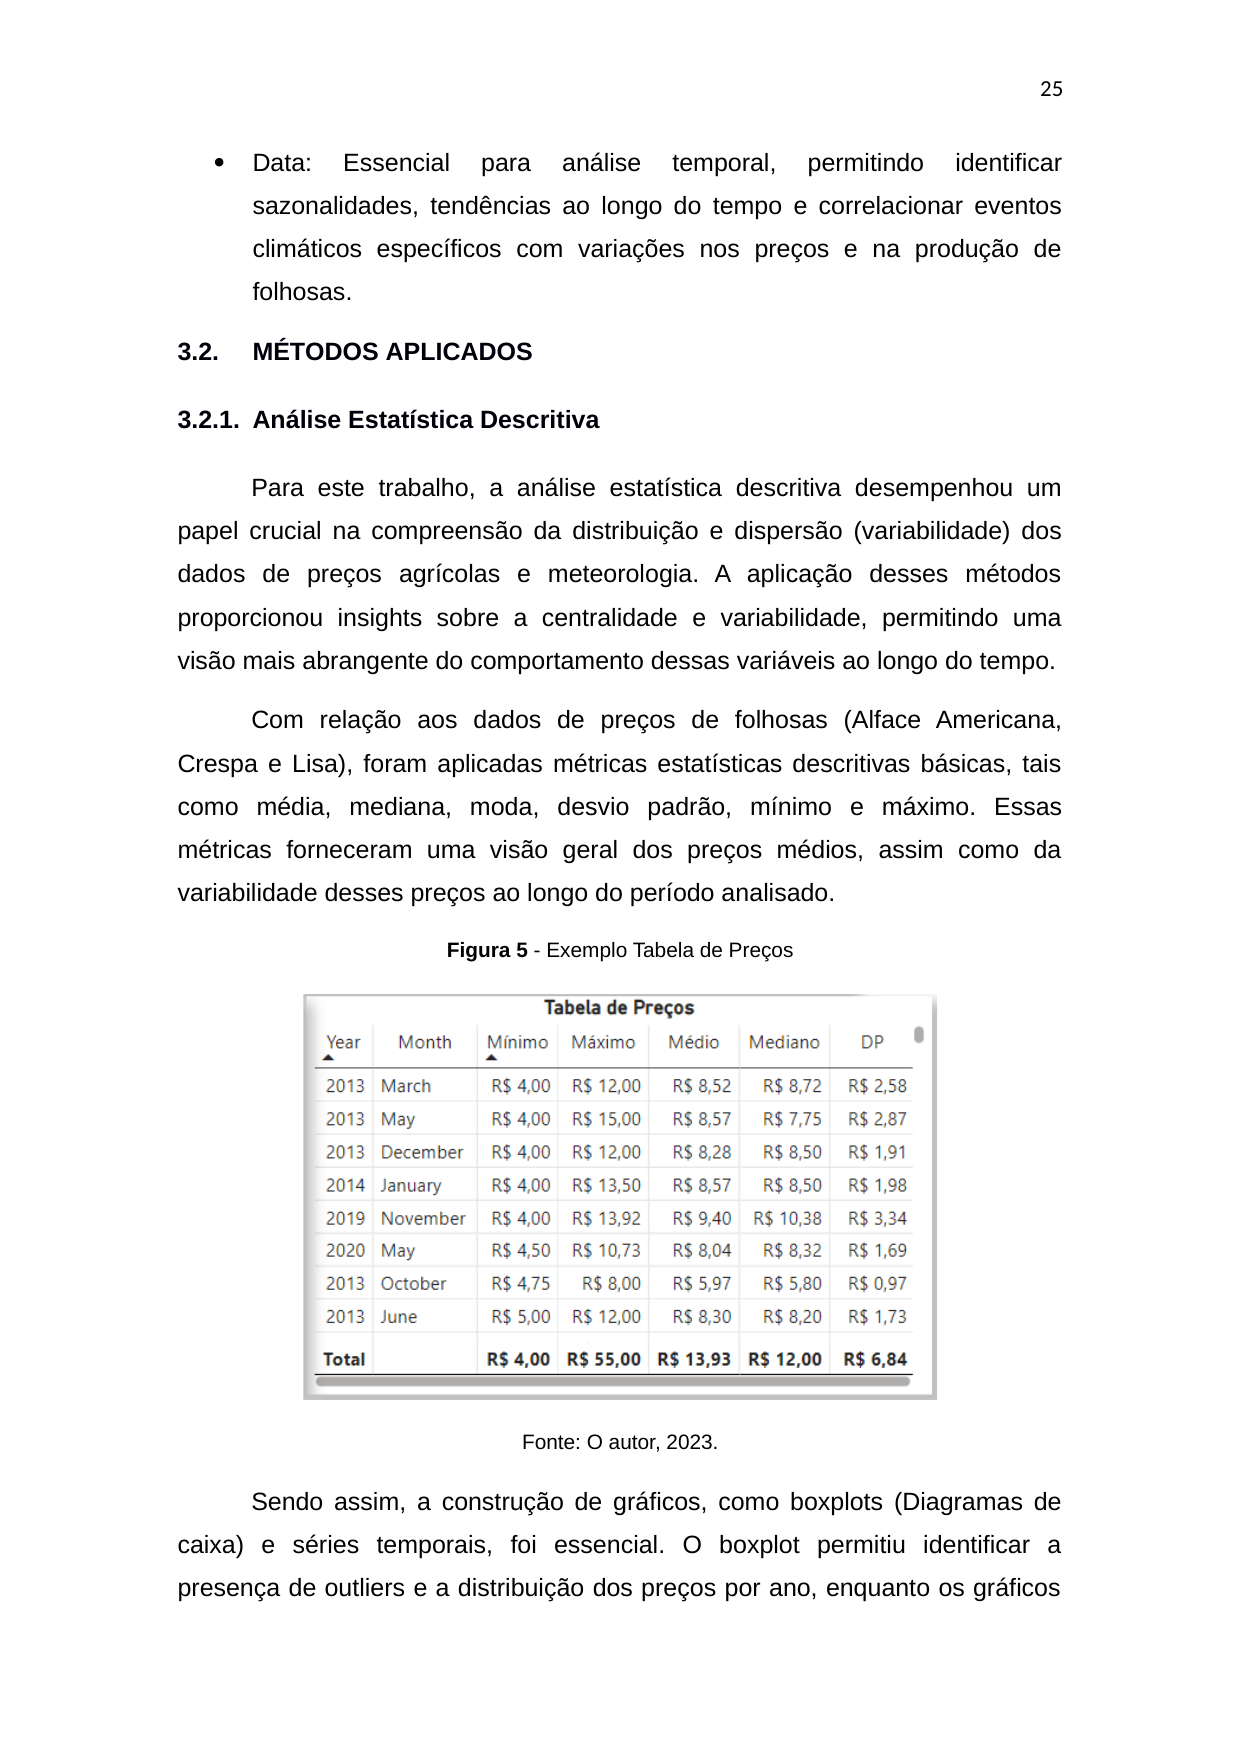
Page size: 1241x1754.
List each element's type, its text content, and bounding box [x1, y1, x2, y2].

list Data: Essencial para análise temporal, permitindo identificar sazonalidades, tendências ao longo do tempo e correlacionar eventos climáticos específicos com variações nos preços e na produção de folhosas. [215, 148, 1063, 306]
text Com relação aos dados de preços de folhosas (Alface Americana, Crespa e Lisa), foram aplicadas métricas estatísticas descritivas básicas, tais como média, mediana, moda, desvio padrão, mínimo e máximo. Essas métricas forneceram uma visão geral dos preços médios, assim como da variabilidade desses preços ao longo do período analisado. [177, 705, 1063, 907]
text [177, 1487, 1063, 1602]
text Figura 5 - Exemplo Tabela de Preços [177, 938, 1063, 962]
text Fonte: O autor, 2023. [177, 1430, 1063, 1454]
picture [303, 994, 938, 1400]
list MÉTODOS APLICADOS [177, 337, 1063, 366]
list Análise Estatística Descritiva [177, 405, 1063, 434]
text Para este trabalho, a análise estatística descritiva desempenhou um papel crucial na compreensão da distribuição e dispersão (variabilidade) dos dados de preços agrícolas e meteorologia. A aplicação desses métodos proporcionou insights sobre a centralidade e variabilidade, permitindo uma visão mais abrangente do comportamento dessas variáveis ao longo do tempo. [177, 473, 1063, 674]
